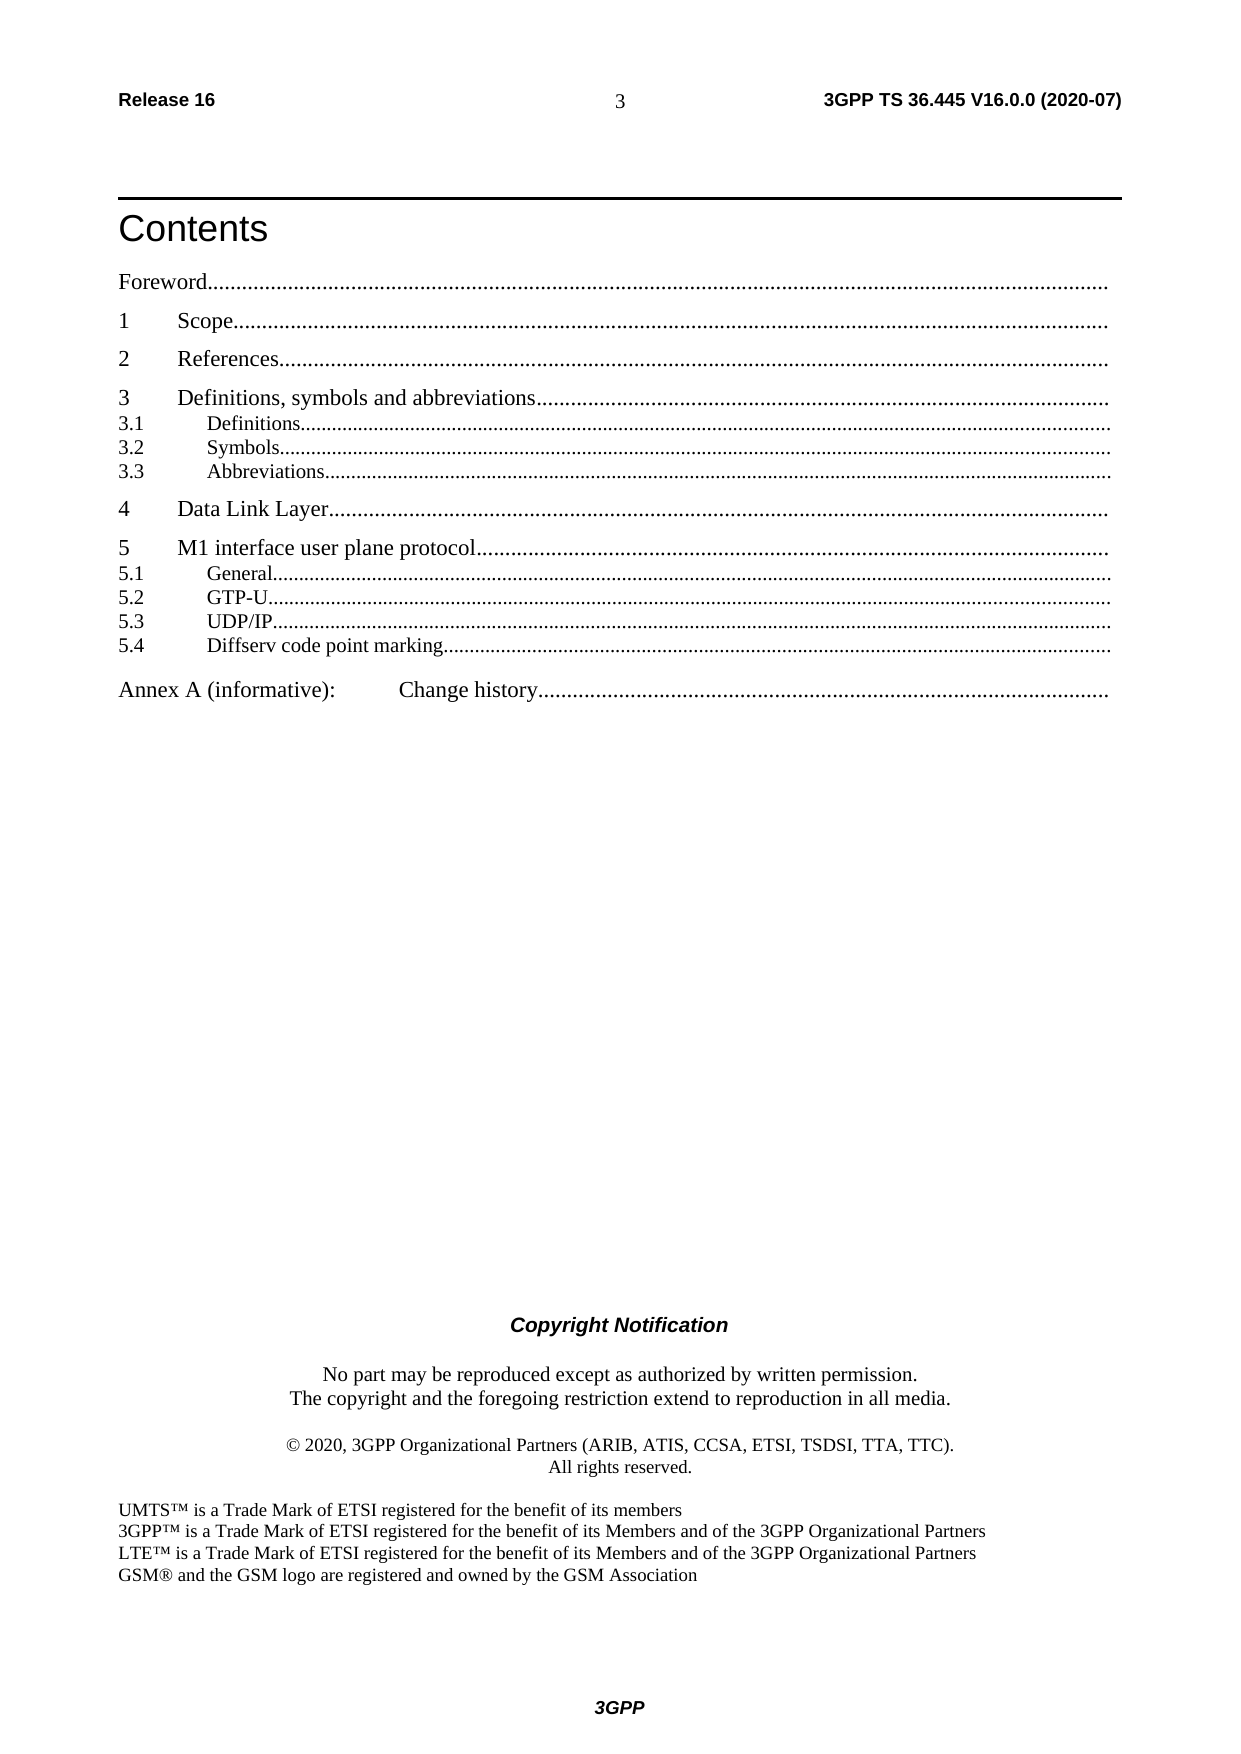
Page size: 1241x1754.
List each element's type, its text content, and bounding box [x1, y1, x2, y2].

text Contents [118, 200, 1122, 249]
